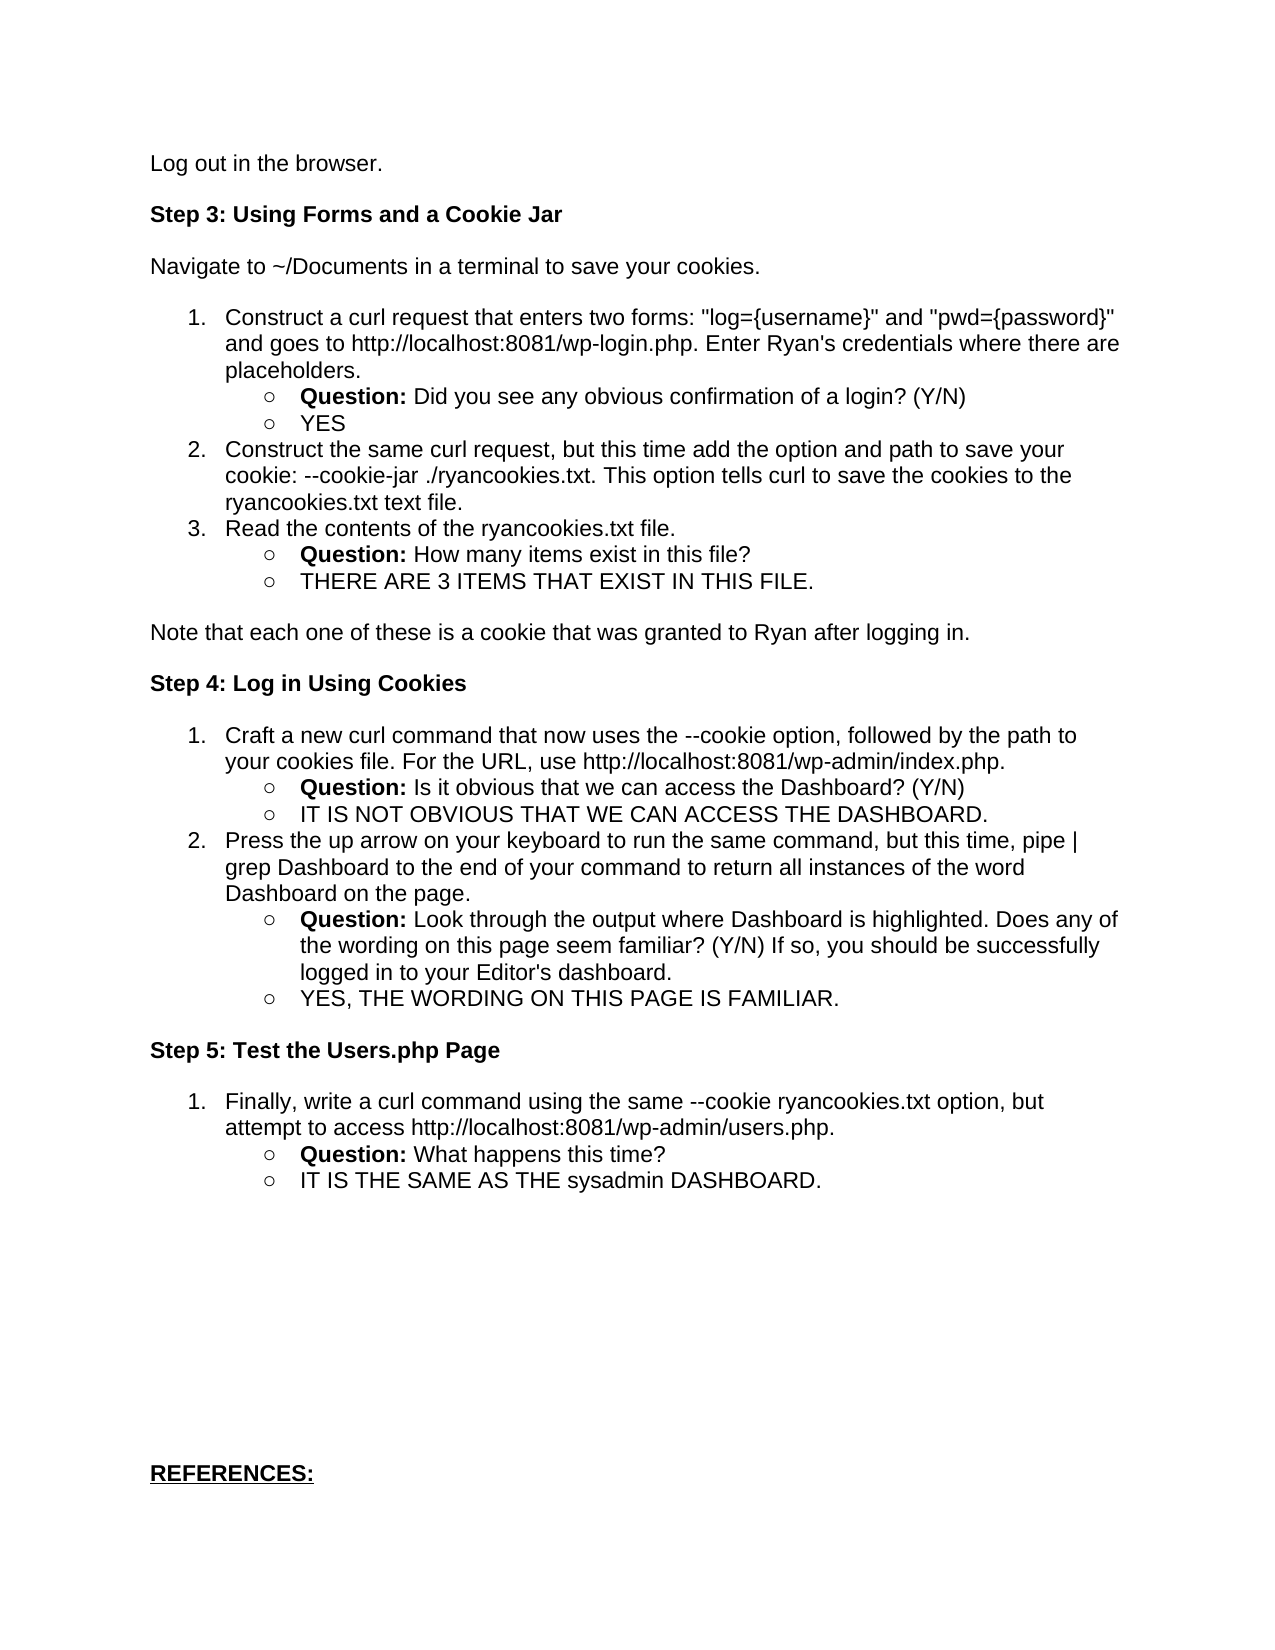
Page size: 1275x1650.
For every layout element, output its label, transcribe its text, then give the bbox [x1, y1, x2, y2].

subtitle Step 3: Using Forms and a Cookie Jar [150, 201, 1125, 228]
list Question: How many items exist in this file? [262, 541, 1125, 568]
text Note that each one of these is a cookie that was granted to Ryan after logging in. [150, 619, 1125, 645]
list Read the contents of the ryancookies.txt file. [187, 515, 1125, 541]
list IT IS NOT OBVIOUS THAT WE CAN ACCESS THE DASHBOARD. [262, 801, 1125, 827]
list Question: What happens this time? [262, 1141, 1125, 1167]
text Navigate to ~/Documents in a terminal to save your cookies. [150, 253, 1125, 279]
subtitle Step 4: Log in Using Cookies [150, 670, 1125, 697]
text Log out in the browser. [150, 150, 1125, 176]
list Construct a curl request that enters two forms: "log={username}" and "pwd={password}" and goes to http://localhost:8081/wp-login.php. Enter Ryan's credentials where there are placeholders. [187, 304, 1125, 383]
list Question: Is it obvious that we can access the Dashboard? (Y/N) [262, 774, 1125, 801]
list Question: Did you see any obvious confirmation of a login? (Y/N) [262, 383, 1125, 409]
list Question: Look through the output where Dashboard is highlighted. Does any of the wording on this page seem familiar? (Y/N) If so, you should be successfully logged in to your Editor's dashboard. [262, 906, 1125, 985]
list Construct the same curl request, but this time add the option and path to save your cookie: --cookie-jar ./ryancookies.txt. This option tells curl to save the cookies to the ryancookies.txt text file. [187, 436, 1125, 515]
list Finally, write a curl command using the same --cookie ryancookies.txt option, but attempt to access http://localhost:8081/wp-admin/users.php. [187, 1088, 1125, 1141]
list THERE ARE 3 ITEMS THAT EXIST IN THIS FILE. [262, 568, 1125, 594]
list YES [262, 409, 1125, 436]
list Craft a new curl command that now uses the --cookie option, followed by the path to your cookies file. For the URL, use http://localhost:8081/wp-admin/index.php. [187, 722, 1125, 774]
list YES, THE WORDING ON THIS PAGE IS FAMILIAR. [262, 985, 1125, 1012]
subtitle Step 5: Test the Users.php Page [150, 1037, 1125, 1063]
text REFERENCES: [150, 1460, 1125, 1486]
list Press the up arrow on your keyboard to run the same command, but this time, pipe | grep Dashboard to the end of your command to return all instances of the word Dashboard on the page. [187, 827, 1125, 906]
list IT IS THE SAME AS THE sysadmin DASHBOARD. [262, 1167, 1125, 1193]
